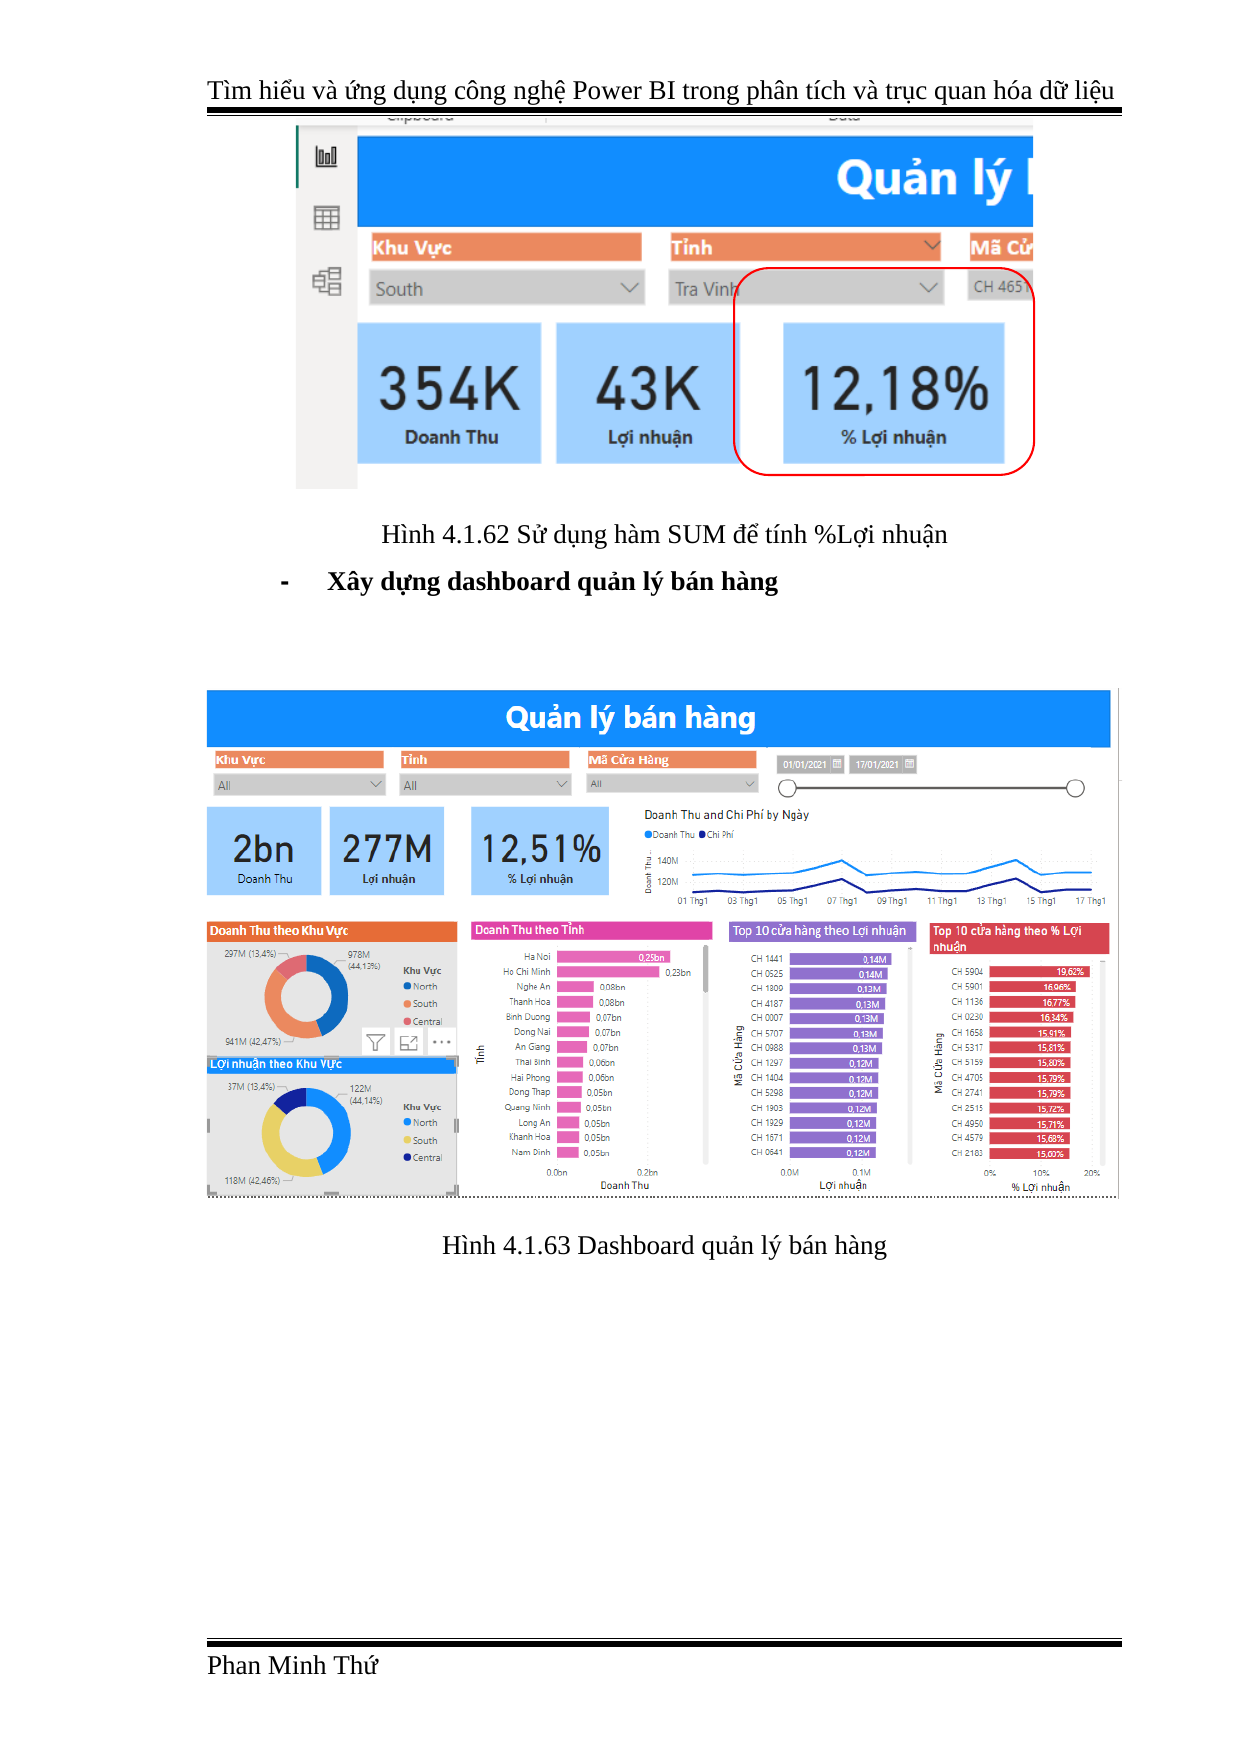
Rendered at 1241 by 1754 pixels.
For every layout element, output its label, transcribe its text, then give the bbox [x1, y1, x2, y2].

picture [206, 688, 1123, 1199]
picture [295, 118, 1034, 489]
picture [736, 270, 1033, 473]
list Xây dựng dashboard quản lý bán hàng [289, 565, 1122, 596]
